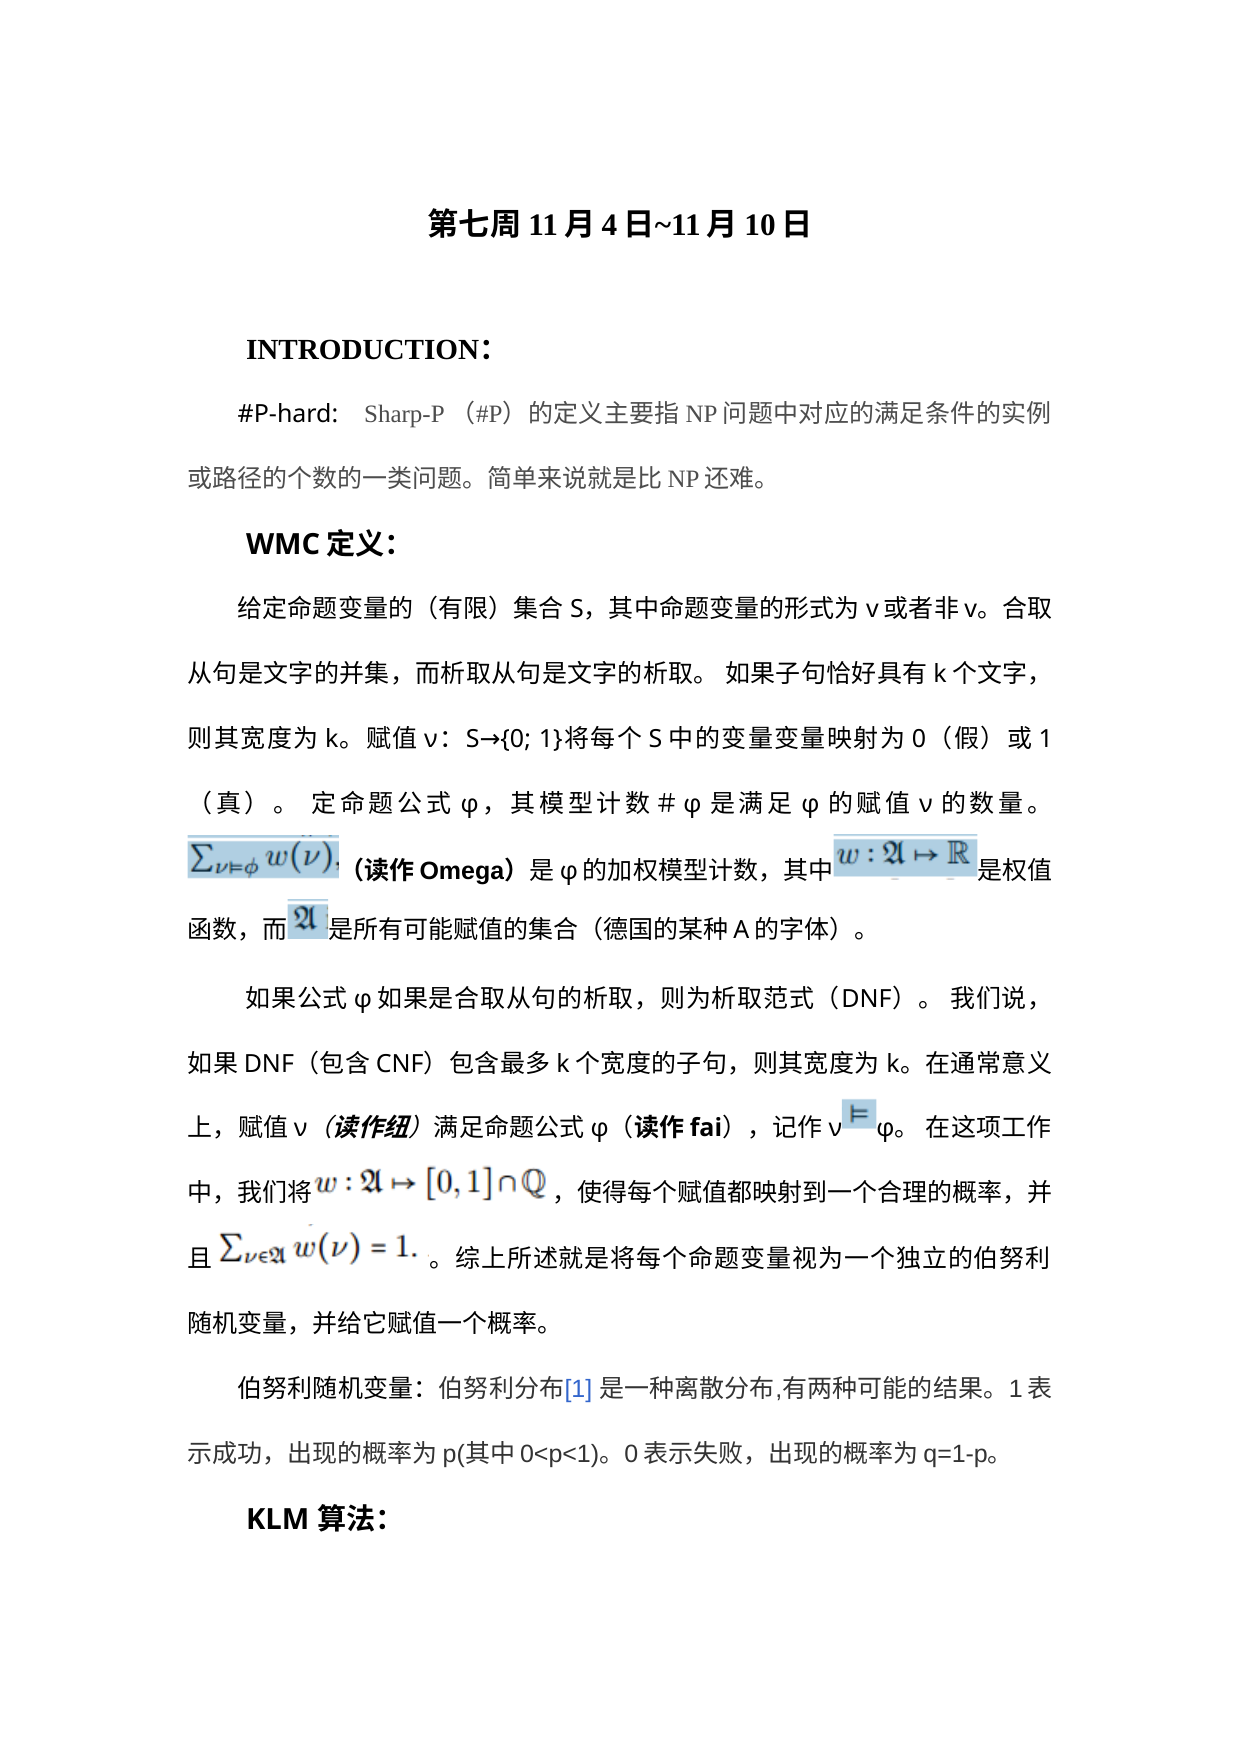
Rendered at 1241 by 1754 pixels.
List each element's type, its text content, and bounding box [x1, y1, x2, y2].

picture [841, 1094, 877, 1137]
text WMC定义： [187, 509, 1053, 574]
picture [833, 834, 978, 880]
text INTRODUCTION： [187, 314, 1053, 379]
picture [287, 899, 329, 939]
text 如果公式φ如果是合取从句的析取，则为析取范式（DNF）。 我们说，如果DNF（包含CNF）包含最多k个宽度的子句，则其宽度为k。在通常意义上，赋值ν（读作纽）满足命题公式φ（读作fai），记作νφ。 在这项工作中，我们将，使得每个赋值都映射到一个合理的概率，并且。综上所述就是将每个命题变量视为一个独立的伯努利随机变量，并给它赋值一个概率。 [187, 964, 1053, 1354]
text #P-hard: Sharp-P （#P）的定义主要指NP问题中对应的满足条件的实例或路径的个数的一类问题。简单来说就是比NP还难。 [187, 379, 1053, 509]
text 伯努利随机变量：伯努利分布[1] 是一种离散分布,有两种可能的结果。1表示成功，出现的概率为p(其中0<p<1)。0表示失败，出现的概率为q=1-p。 [187, 1354, 1053, 1484]
text KLM 算法： [187, 1484, 1053, 1549]
picture [312, 1159, 552, 1202]
text 给定命题变量的（有限）集合S，其中命题变量的形式为v或者非v。合取从句是文字的并集，而析取从句是文字的析取。 如果子句恰好具有k个文字，则其宽度为k。赋值ν：S→{0; 1}将每个S中的变量变量映射为0（假）或1（真）。 定命题公式φ，其模型计数＃φ是满足φ的赋值ν的数量。（读作Omega）是φ的加权模型计数，其中是权值函数，而是所有可能赋值的集合（德国的某种A的字体）。 [187, 574, 1053, 964]
subtitle 第七周 11月4日~11月10日 [187, 189, 1053, 254]
picture [187, 835, 339, 880]
picture [213, 1224, 429, 1268]
